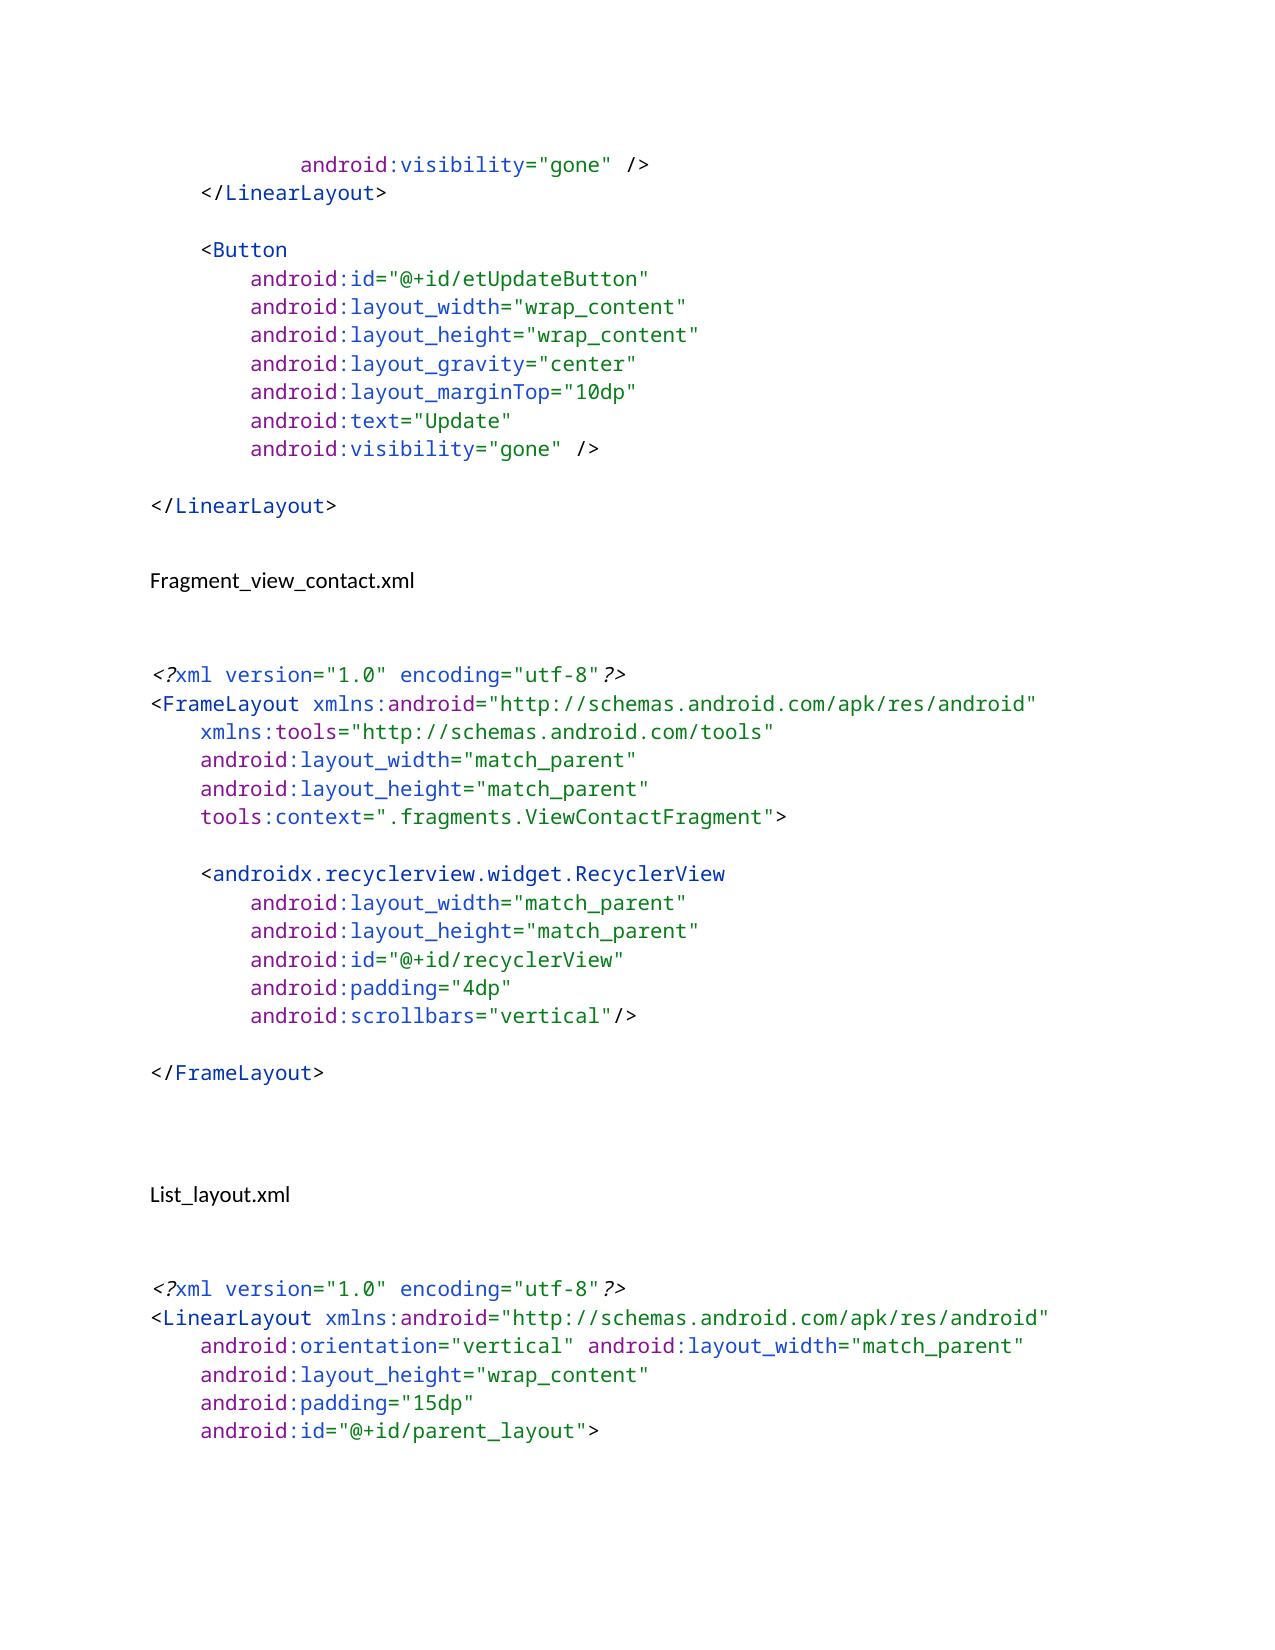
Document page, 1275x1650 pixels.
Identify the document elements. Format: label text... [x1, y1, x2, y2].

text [150, 150, 1125, 520]
text List_layout.xml [150, 1181, 1125, 1209]
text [150, 1274, 1125, 1473]
text Fragment_view_contact.xml [150, 567, 1125, 594]
text <?xml version="1.0" encoding="utf-8"?> <FrameLayout xmlns:android="http://schemas.android.com/apk/res/android" xmlns:tools="http://schemas.android.com/tools" android:layout_width="match_parent" android:layout_height="match_parent" tools:context=".fragments.ViewContactFragment"> <androidx.recyclerview.widget.RecyclerView android:layout_width="match_parent" android:layout_height="match_parent" android:id="@+id/recyclerView" android:padding="4dp" android:scrollbars="vertical"/> </FrameLayout> [150, 660, 1125, 1087]
